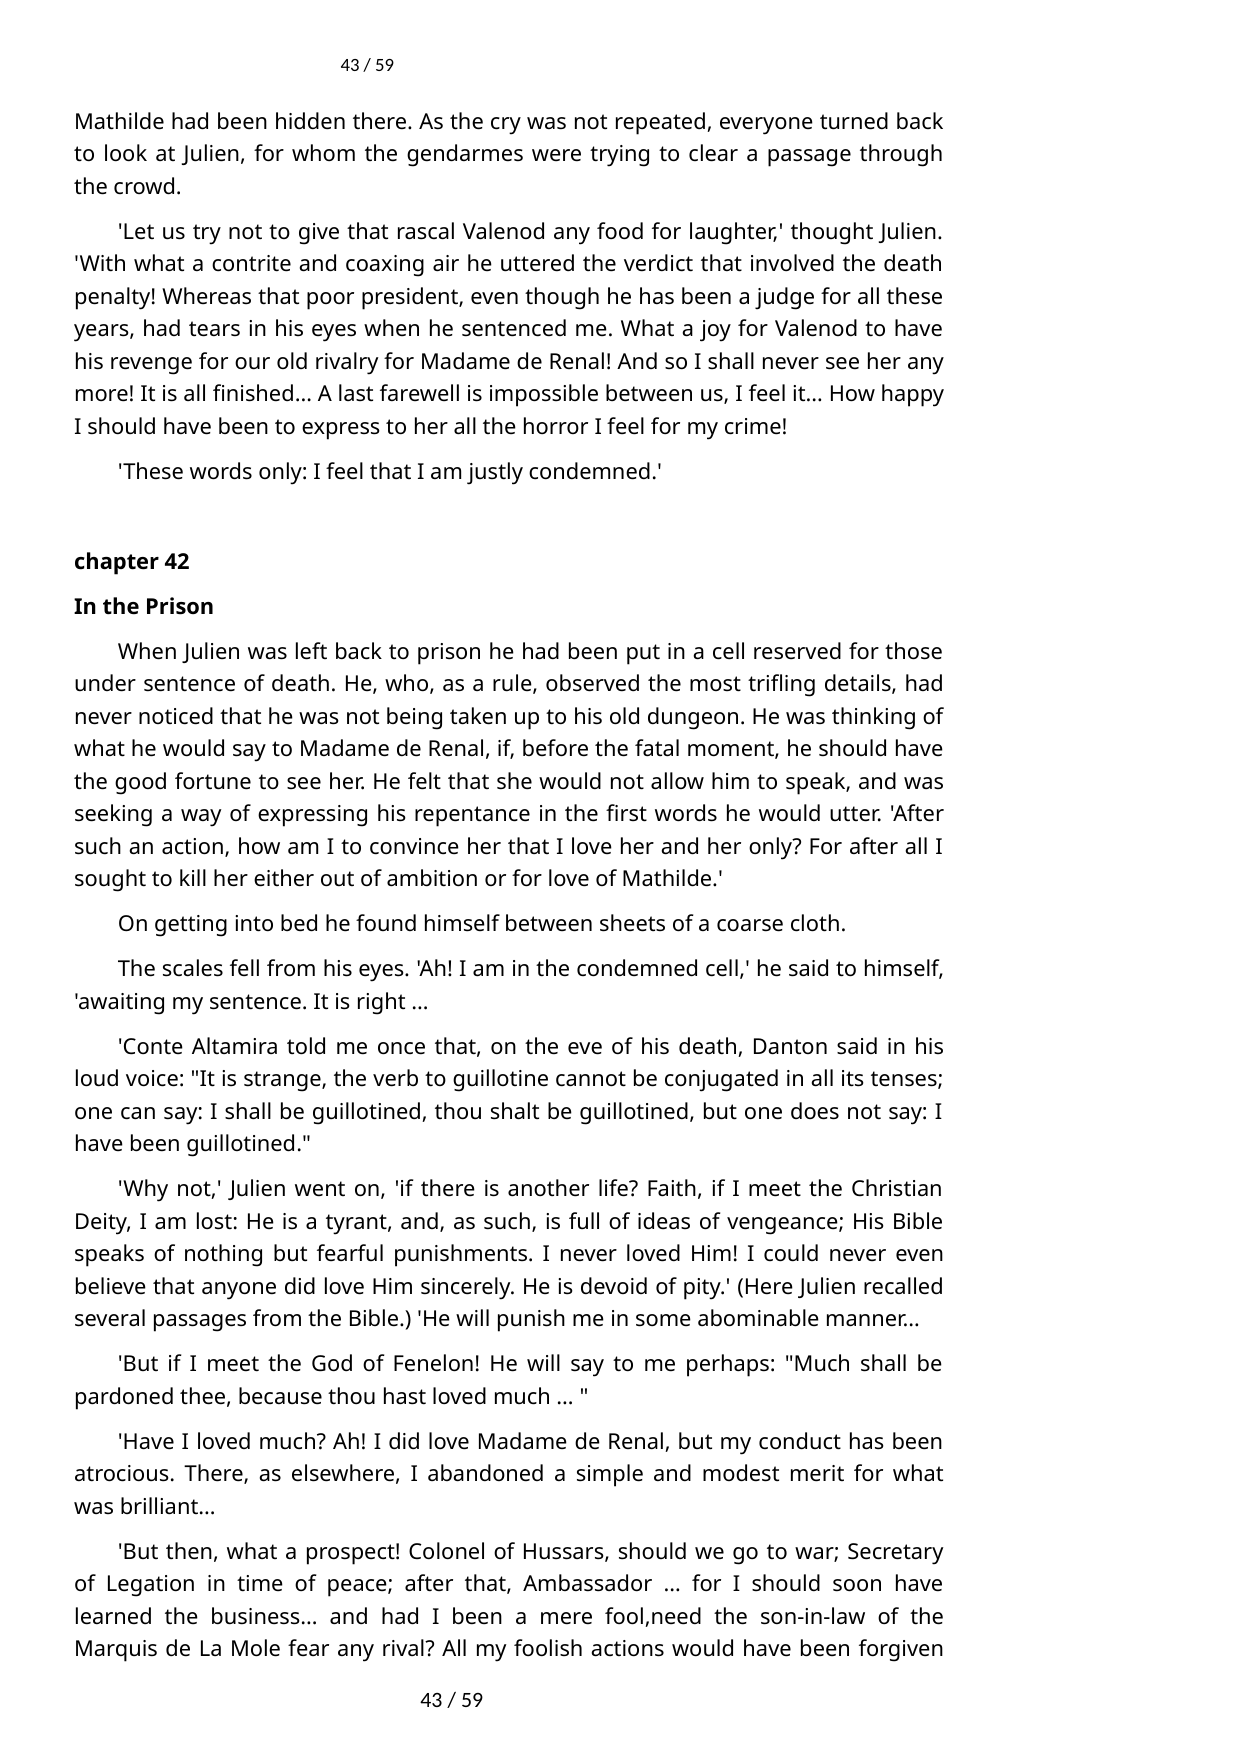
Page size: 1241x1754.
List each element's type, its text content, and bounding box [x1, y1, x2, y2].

text 'Why not,' Julien went on, 'if there is another life? Faith, if I meet the Christian Deity, I am lost: He is a tyrant, and, as such, is full of ideas of vengeance; His Bible speaks of nothing but fearful punishments. I never loved Him! I could never even believe that anyone did love Him sincerely. He is devoid of pity.' (Here Julien recalled several passages from the Bible.) 'He will punish me in some abominable manner… [74, 1172, 945, 1334]
text The scales fell from his eyes. 'Ah! I am in the condemned cell,' he said to himself, 'awaiting my sentence. It is right … [74, 952, 945, 1017]
text 'But if I meet the God of Fenelon! He will say to me perhaps: "Much shall be pardoned thee, because thou hast loved much … " [74, 1347, 945, 1412]
text On getting into bed he found himself between sheets of a coarse cloth. [74, 907, 945, 939]
text 'Conte Altamira told me once that, on the eve of his death, Danton said in his loud voice: "It is strange, the verb to guillotine cannot be conjugated in all its tenses; one can say: I shall be guillotined, thou shalt be guillotined, but one does not say: I have been guillotined." [74, 1029, 945, 1159]
text chapter 42 [74, 544, 945, 577]
text When Julien was left back to prison he had been put in a cell reserved for those under sentence of death. He, who, as a rule, observed the most trifling details, had never noticed that he was not being taken up to his old dungeon. He was thinking of what he would say to Madame de Renal, if, before the fatal moment, he should have the good fortune to see her. He felt that she would not allow him to speak, and was seeking a way of expressing his repentance in the first words he would utter. 'After such an action, how am I to convince her that I love her and her only? For after all I sought to kill her either out of ambition or for love of Mathilde.' [74, 634, 945, 894]
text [74, 104, 945, 202]
text 'Have I loved much? Ah! I did love Madame de Renal, but my conduct has been atrocious. There, as elsewhere, I abandoned a simple and modest merit for what was brilliant… [74, 1424, 945, 1522]
text 'Let us try not to give that rascal Valenod any food for laughter,' thought Julien. 'With what a contrite and coaxing air he uttered the verdict that involved the death penalty! Whereas that poor president, even though he has been a judge for all these years, had tears in his eyes when he sentenced me. What a joy for Valenod to have his revenge for our old rivalry for Madame de Renal! And so I shall never see her any more! It is all finished… A last farewell is impossible between us, I feel it… How happy I should have been to express to her all the horror I feel for my crime! [74, 214, 945, 442]
text 'These words only: I feel that I am justly condemned.' [74, 454, 945, 487]
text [74, 1534, 945, 1664]
text In the Prison [74, 589, 945, 622]
